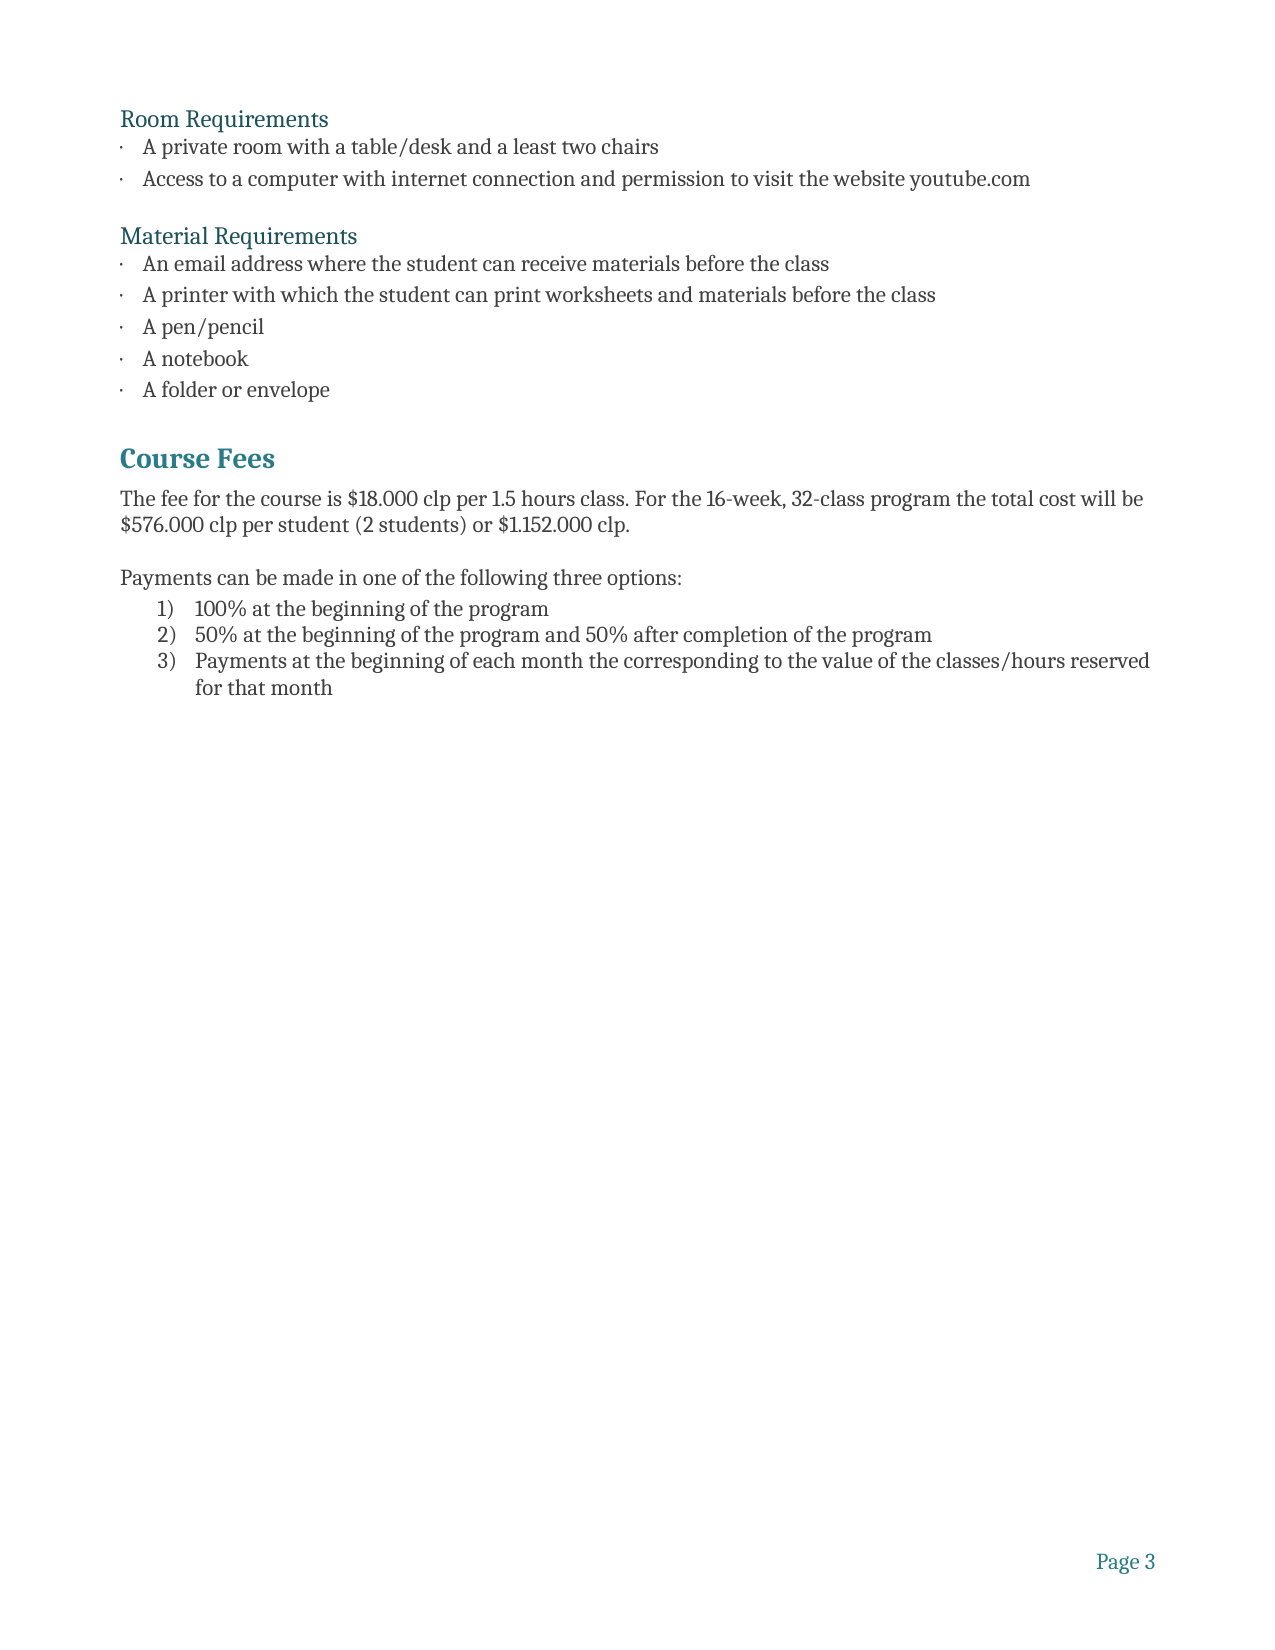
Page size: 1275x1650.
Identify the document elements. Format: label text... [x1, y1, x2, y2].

subtitle Room Requirements [120, 105, 1155, 134]
subtitle The fee for the course is $18.000 clp per 1.5 hours class. For the 16-week, 32-class program the total cost will be $576.000 clp per student (2 students) or $1.152.000 clp. [120, 486, 1155, 538]
list A printer with which the student can print worksheets and materials before the class [120, 282, 1155, 308]
list 100% at the beginning of the program [157, 595, 1155, 622]
list A folder or envelope [120, 377, 1155, 403]
list An email address where the student can receive materials before the class [120, 251, 1155, 277]
subtitle Course Fees [120, 442, 1155, 475]
list A pen/pencil [120, 314, 1155, 340]
list 50% at the beginning of the program and 50% after completion of the program [157, 622, 1155, 648]
subtitle Material Requirements [120, 222, 1155, 251]
list A notebook [120, 345, 1155, 372]
list Access to a computer with internet connection and permission to visit the website youtube.com [120, 165, 1155, 192]
list Payments at the beginning of each month the corresponding to the value of the classes/hours reserved for that month [157, 648, 1155, 701]
list A private room with a table/desk and a least two chairs [120, 134, 1155, 160]
subtitle Payments can be made in one of the following three options: [120, 565, 1155, 591]
